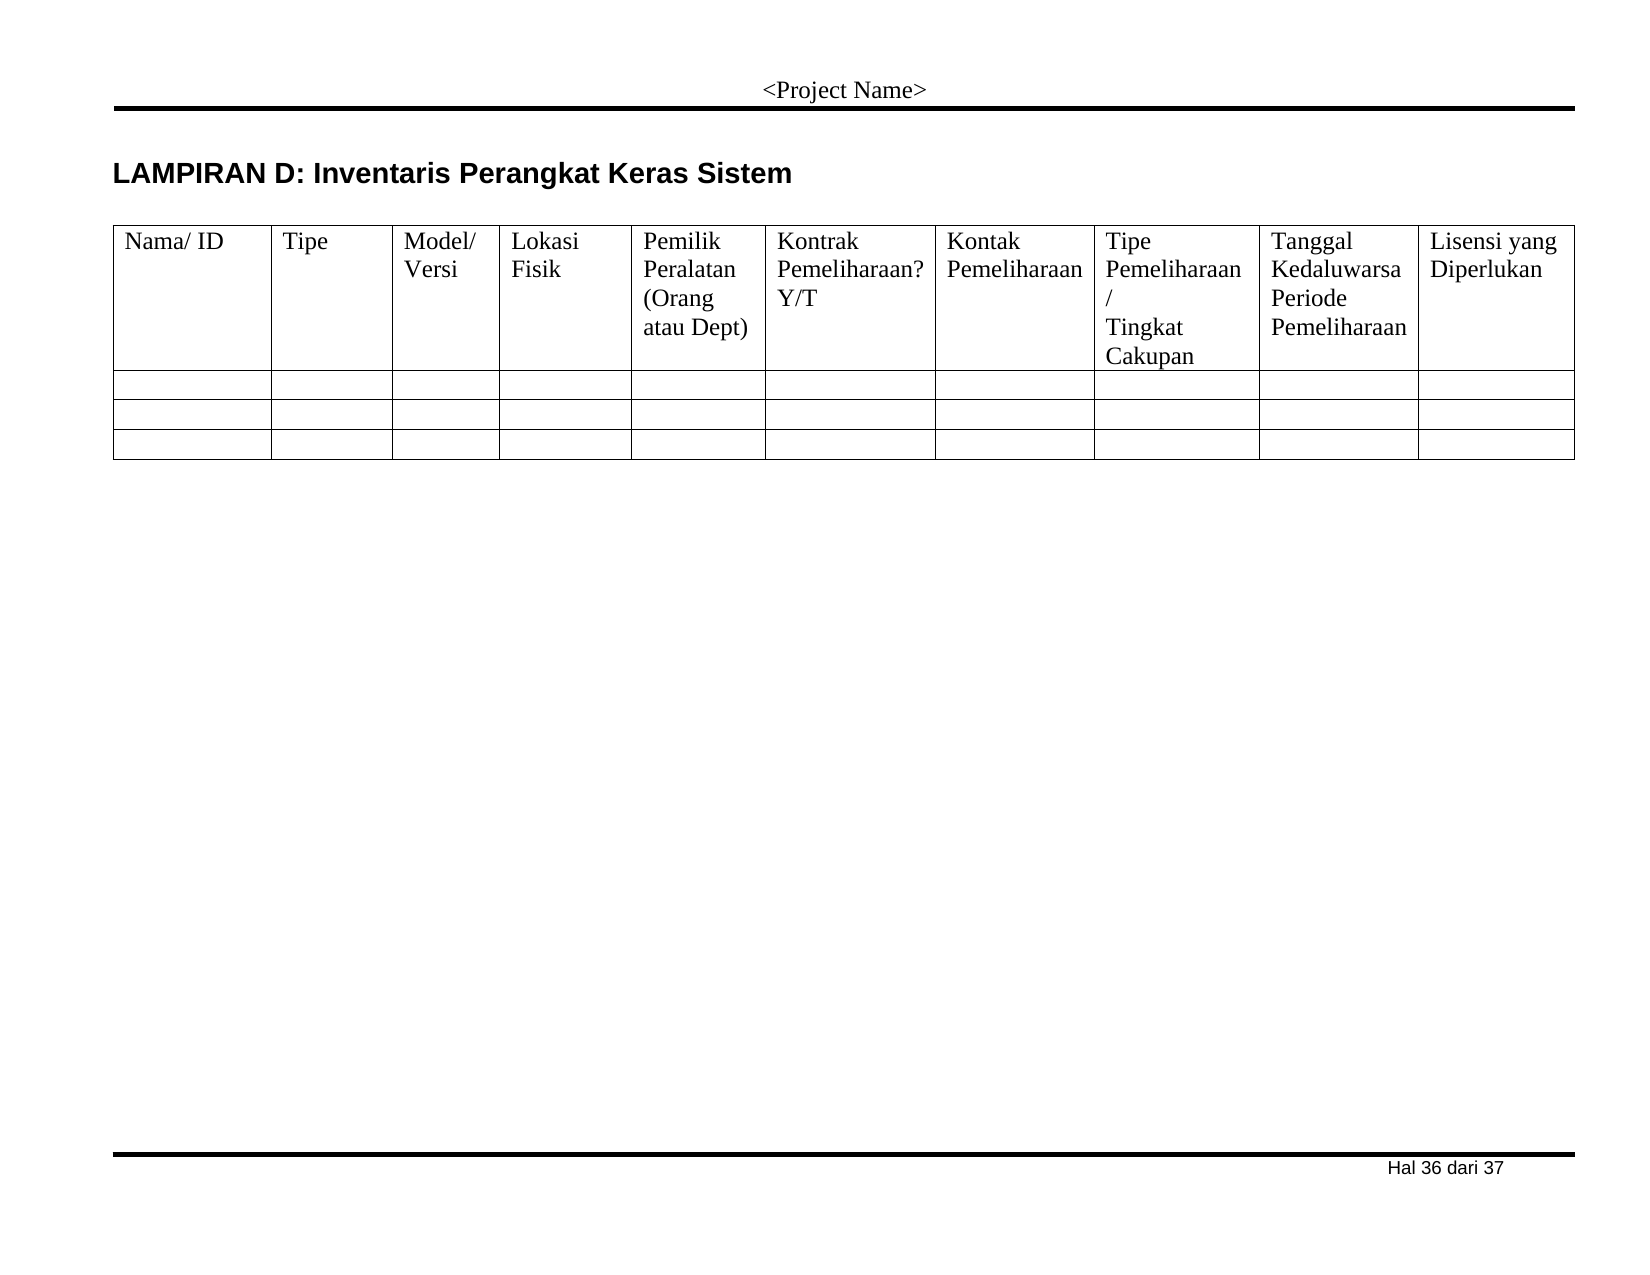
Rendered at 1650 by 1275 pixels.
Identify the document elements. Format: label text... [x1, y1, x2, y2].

table_cell [272, 400, 392, 429]
table_cell [1095, 430, 1259, 459]
table_header Model/ Versi [393, 226, 499, 369]
table_cell [936, 400, 1094, 429]
table_cell [632, 430, 765, 459]
table_cell [1260, 371, 1418, 399]
table_cell [766, 400, 935, 429]
table_header Tanggal Kedaluwarsa Periode Pemeliharaan [1260, 226, 1418, 369]
table_header Tipe [272, 226, 392, 369]
table_cell [1260, 430, 1418, 459]
table_cell [632, 371, 765, 399]
table_cell [272, 371, 392, 399]
table_cell [936, 430, 1094, 459]
table_cell [632, 400, 765, 429]
table_header Kontak Pemeliharaan [936, 226, 1094, 369]
table_cell [1095, 371, 1259, 399]
table_header Pemilik Peralatan (Orang atau Dept) [632, 226, 765, 369]
table_cell [1419, 430, 1574, 459]
table_cell [500, 400, 631, 429]
table_cell [766, 430, 935, 459]
table_cell [766, 371, 935, 399]
table_cell [500, 430, 631, 459]
table_header Tipe Pemeliharaan/ Tingkat Cakupan [1095, 226, 1259, 369]
text LAMPIRAN D: Inventaris Perangkat Keras Sistem [112, 156, 1575, 190]
table_header Lokasi Fisik [500, 226, 631, 369]
table_cell [1260, 400, 1418, 429]
table_cell [1095, 400, 1259, 429]
table_header Nama/ ID [114, 226, 271, 369]
table_header Lisensi yang Diperlukan [1419, 226, 1574, 369]
table_cell [393, 371, 499, 399]
table_cell [1419, 371, 1574, 399]
table_cell [272, 430, 392, 459]
table_cell [393, 400, 499, 429]
table_header Kontrak Pemeliharaan? Y/T [766, 226, 935, 369]
table_cell [1419, 400, 1574, 429]
table_cell [936, 371, 1094, 399]
table_cell [500, 371, 631, 399]
table_cell [114, 400, 271, 429]
table_cell [393, 430, 499, 459]
table_cell [114, 371, 271, 399]
table_cell [114, 430, 271, 459]
